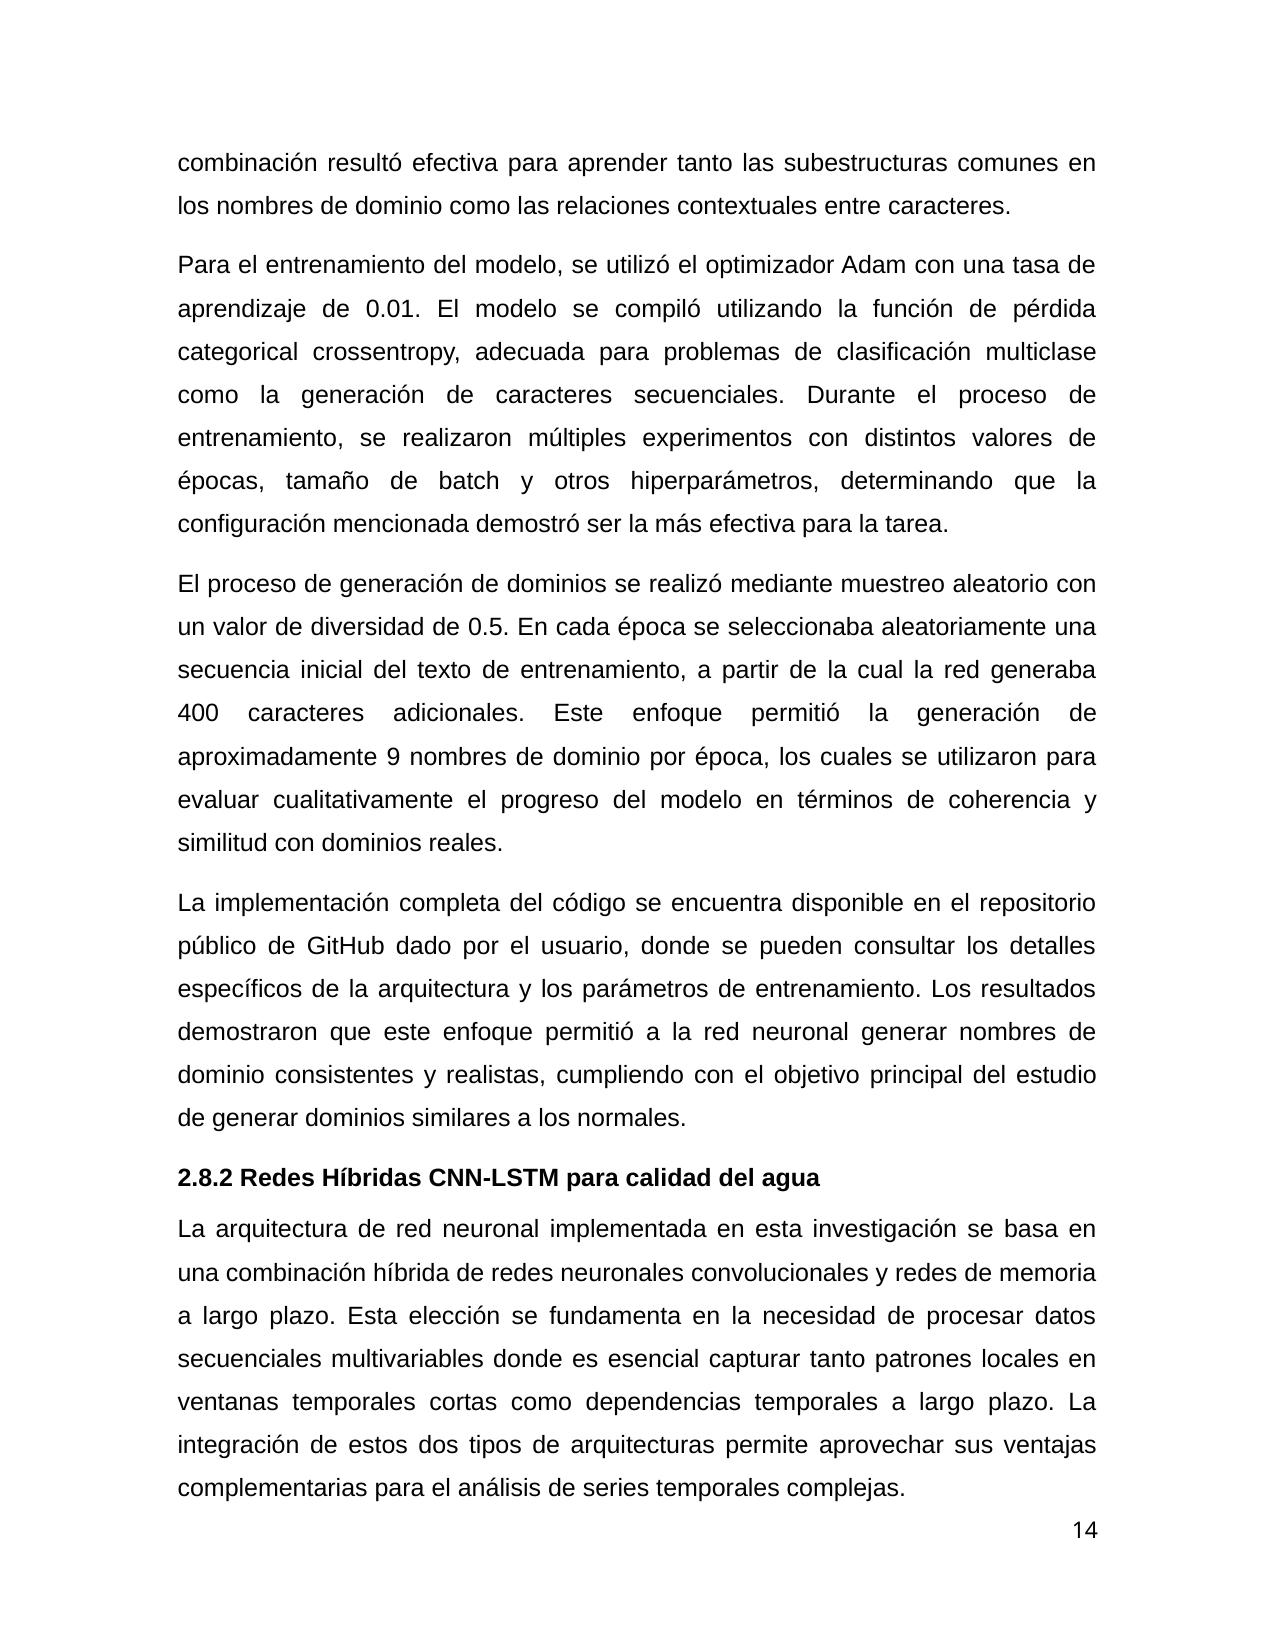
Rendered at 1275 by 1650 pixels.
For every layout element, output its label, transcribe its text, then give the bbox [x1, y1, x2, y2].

text El proceso de generación de dominios se realizó mediante muestreo aleatorio con un valor de diversidad de 0.5. En cada época se seleccionaba aleatoriamente una secuencia inicial del texto de entrenamiento, a partir de la cual la red generaba 400 caracteres adicionales. Este enfoque permitió la generación de aproximadamente 9 nombres de dominio por época, los cuales se utilizaron para evaluar cualitativamente el progreso del modelo en términos de coherencia y similitud con dominios reales. [177, 569, 1098, 857]
subtitle 2.8.2 Redes Híbridas CNN-LSTM para calidad del agua [177, 1163, 1098, 1192]
text La implementación completa del código se encuentra disponible en el repositorio público de GitHub dado por el usuario, donde se pueden consultar los detalles específicos de la arquitectura y los parámetros de entrenamiento. Los resultados demostraron que este enfoque permitió a la red neuronal generar nombres de dominio consistentes y realistas, cumpliendo con el objetivo principal del estudio de generar dominios similares a los normales. [177, 888, 1098, 1132]
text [177, 148, 1098, 219]
text Para el entrenamiento del modelo, se utilizó el optimizador Adam con una tasa de aprendizaje de 0.01. El modelo se compiló utilizando la función de pérdida categorical crossentropy, adecuada para problemas de clasificación multiclase como la generación de caracteres secuenciales. Durante el proceso de entrenamiento, se realizaron múltiples experimentos con distintos valores de épocas, tamaño de batch y otros hiperparámetros, determinando que la configuración mencionada demostró ser la más efectiva para la tarea. [177, 251, 1098, 538]
text La arquitectura de red neuronal implementada en esta investigación se basa en una combinación híbrida de redes neuronales convolucionales y redes de memoria a largo plazo. Esta elección se fundamenta en la necesidad de procesar datos secuenciales multivariables donde es esencial capturar tanto patrones locales en ventanas temporales cortas como dependencias temporales a largo plazo. La integración de estos dos tipos de arquitecturas permite aprovechar sus ventajas complementarias para el análisis de series temporales complejas. [177, 1214, 1098, 1502]
